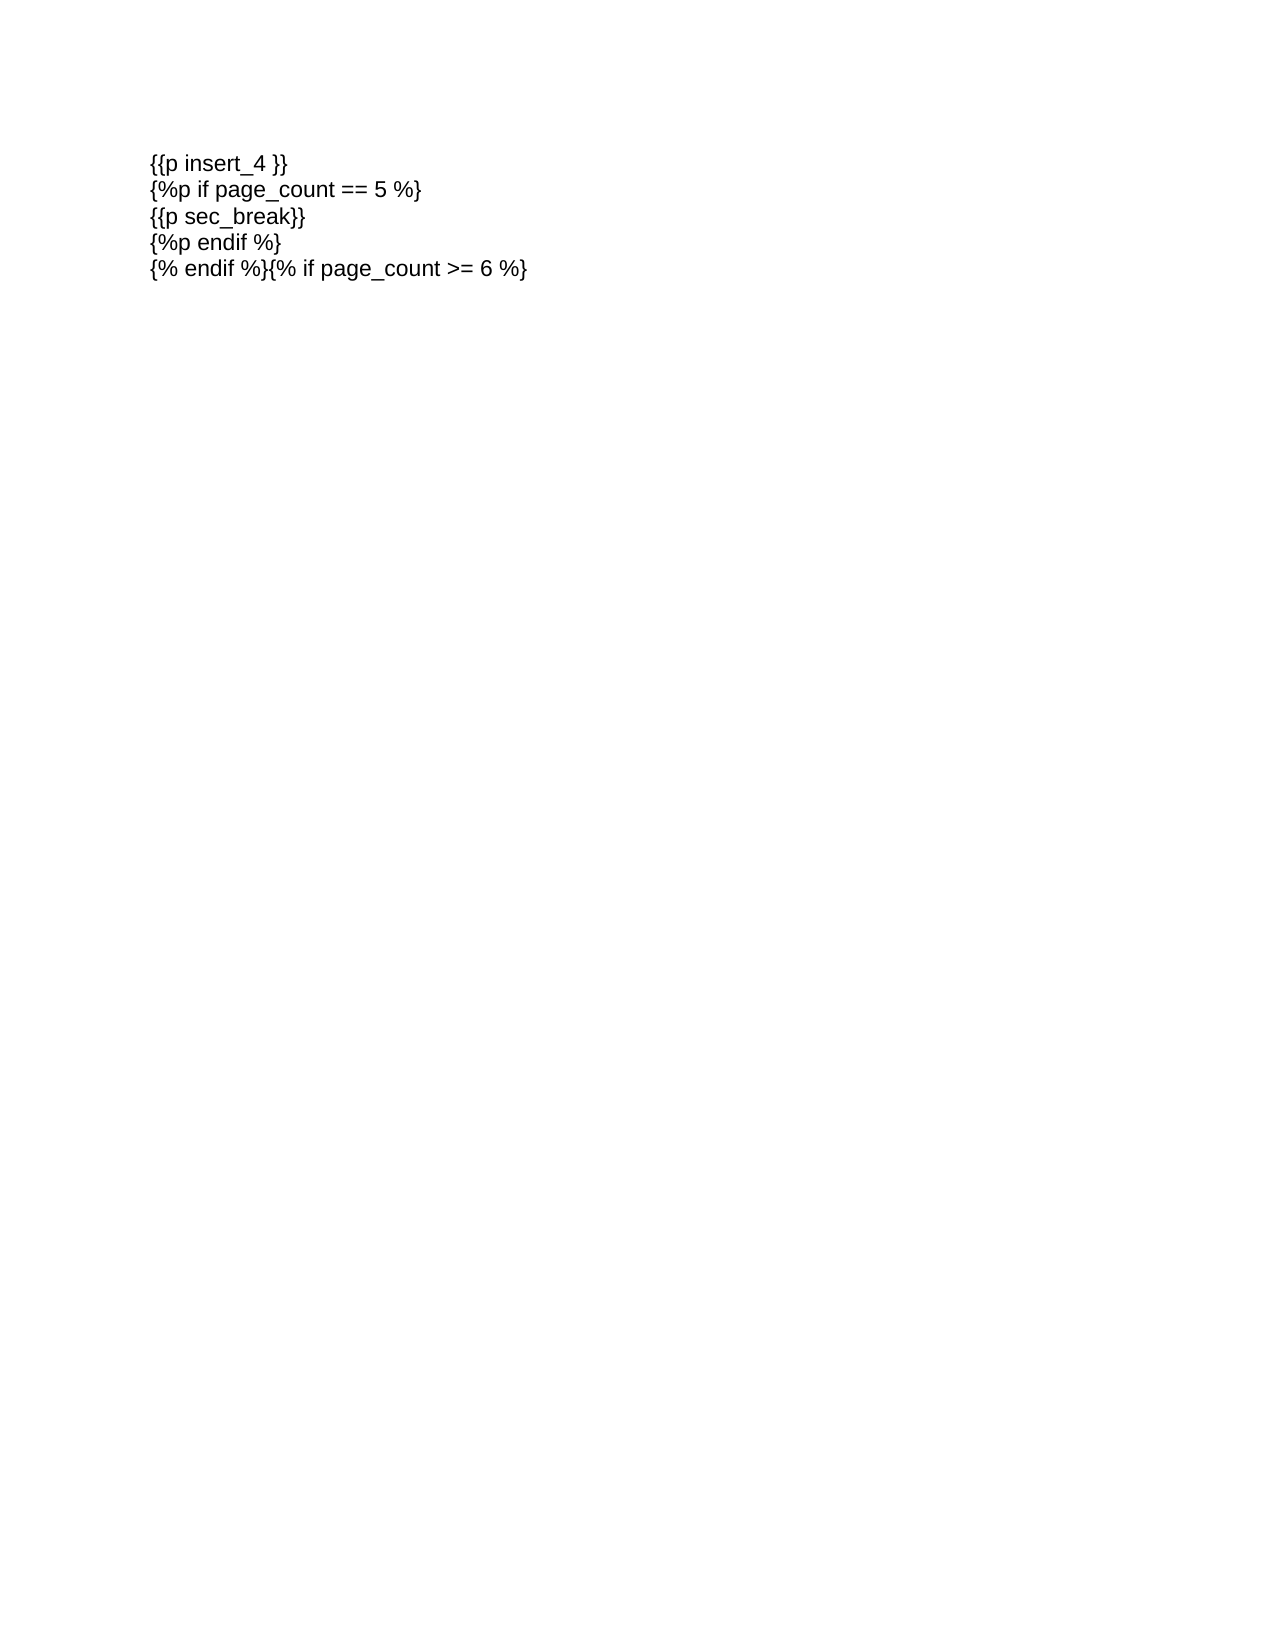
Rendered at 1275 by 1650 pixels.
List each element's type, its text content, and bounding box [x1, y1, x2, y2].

text {{p insert_4 }} [150, 150, 1125, 176]
text {% endif %}{% if page_count >= 6 %} [150, 255, 1125, 282]
text {%p if page_count == 5 %} [150, 176, 1125, 203]
text {%p endif %} [150, 229, 1125, 255]
text {{p sec_break}} [150, 203, 1125, 229]
